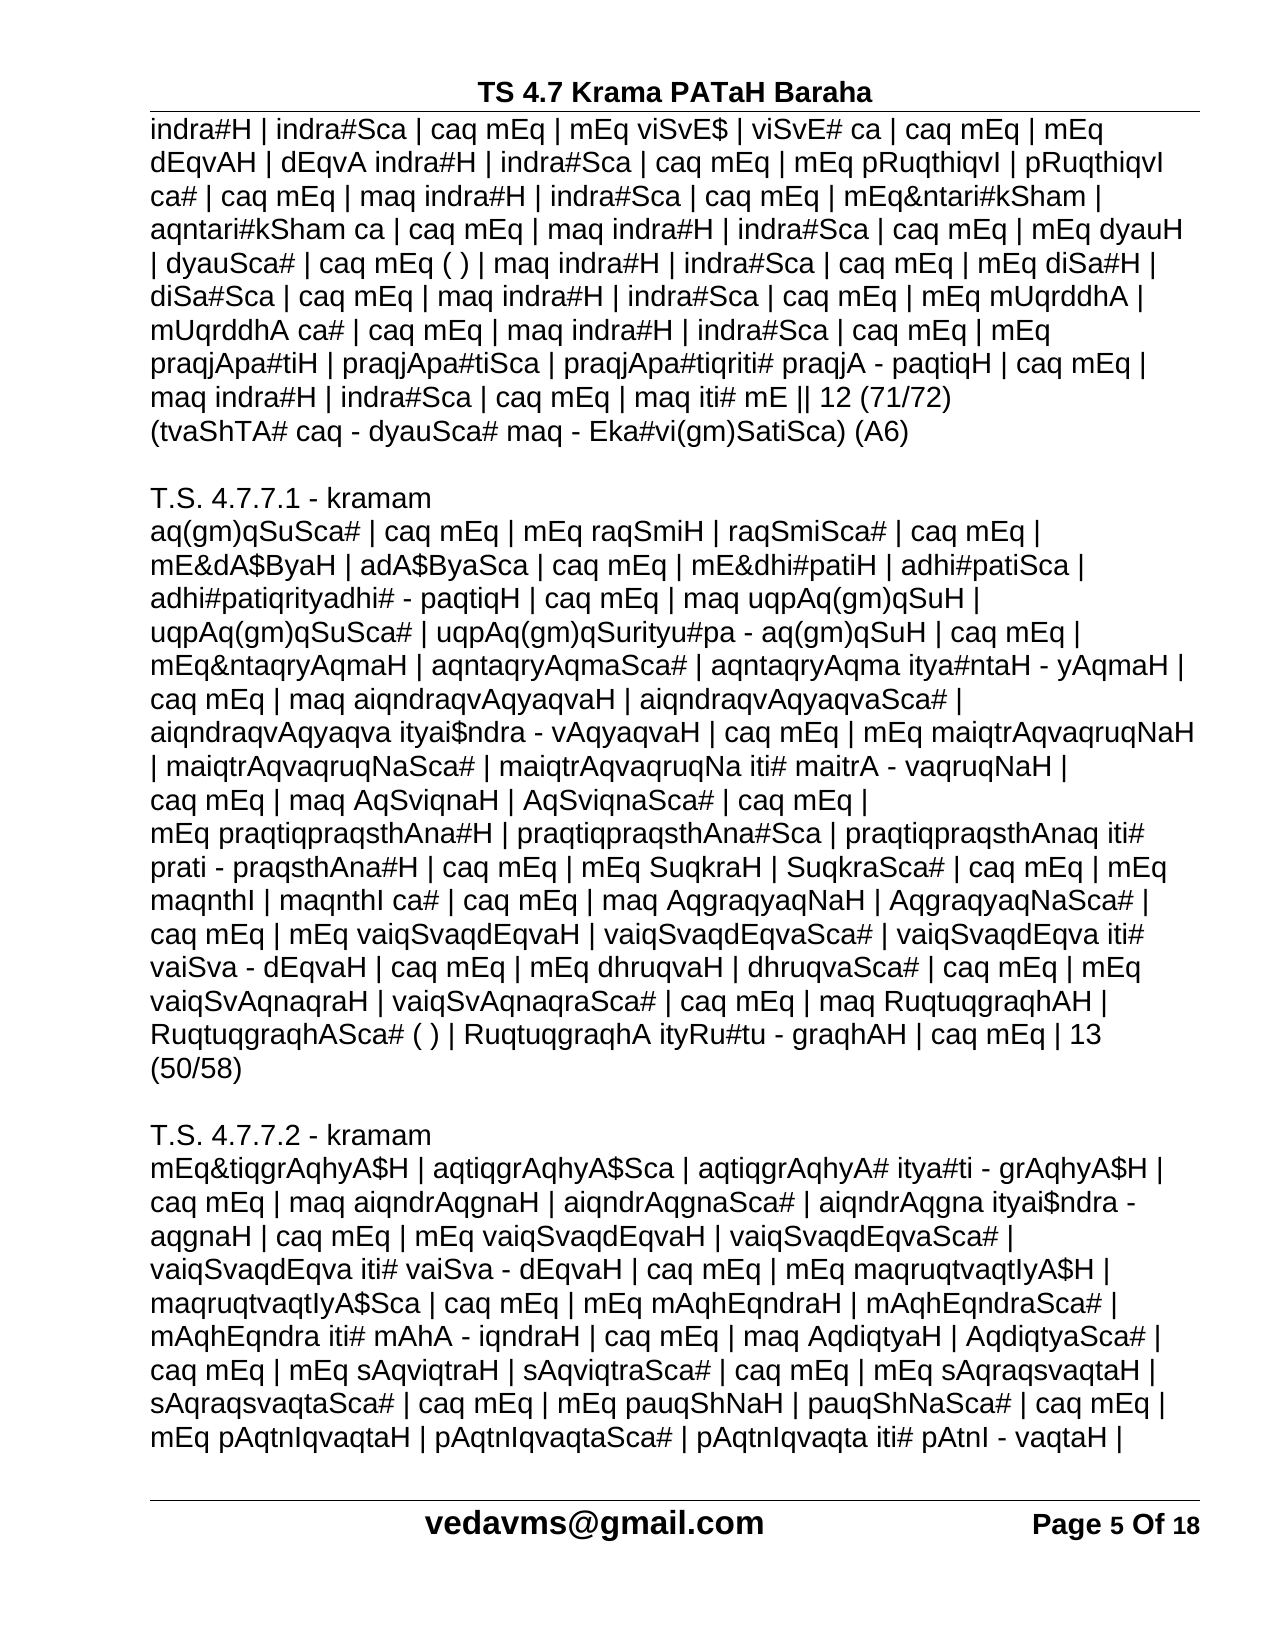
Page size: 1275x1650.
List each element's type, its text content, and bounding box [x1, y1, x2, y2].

text aq(gm)qSuSca# | caq mEq | mEq raqSmiH | raqSmiSca# | caq mEq | mE&dA$ByaH | adA$ByaSca | caq mEq | mE&dhi#patiH | adhi#patiSca | adhi#patiqrityadhi# - paqtiqH | caq mEq | maq uqpAq(gm)qSuH | uqpAq(gm)qSuSca# | uqpAq(gm)qSurityu#pa - aq(gm)qSuH | caq mEq | mEq&ntaqryAqmaH | aqntaqryAqmaSca# | aqntaqryAqma itya#ntaH - yAqmaH | caq mEq | maq aiqndraqvAqyaqvaH | aiqndraqvAqyaqvaSca# | aiqndraqvAqyaqva ityai$ndra - vAqyaqvaH | caq mEq | mEq maiqtrAqvaqruqNaH | maiqtrAqvaqruqNaSca# | maiqtrAqvaqruqNa iti# maitrA - vaqruqNaH | caq mEq | maq AqSviqnaH | AqSviqnaSca# | caq mEq | mEq praqtiqpraqsthAna#H | praqtiqpraqsthAna#Sca | praqtiqpraqsthAnaq iti# prati - praqsthAna#H | caq mEq | mEq SuqkraH | SuqkraSca# | caq mEq | mEq maqnthI | maqnthI ca# | caq mEq | maq AqgraqyaqNaH | AqgraqyaqNaSca# | caq mEq | mEq vaiqSvaqdEqvaH | vaiqSvaqdEqvaSca# | vaiqSvaqdEqva iti# vaiSva - dEqvaH | caq mEq | mEq dhruqvaH | dhruqvaSca# | caq mEq | mEq vaiqSvAqnaqraH | vaiqSvAqnaqraSca# | caq mEq | maq RuqtuqgraqhAH | RuqtuqgraqhASca# ( ) | RuqtuqgraqhA ityRu#tu - graqhAH | caq mEq | 13 (50/58) [150, 514, 1200, 1084]
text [150, 1151, 1200, 1453]
text T.S. 4.7.7.2 - kramam [150, 1118, 1200, 1151]
text T.S. 4.7.7.1 - kramam [150, 481, 1200, 514]
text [150, 112, 1200, 413]
text (tvaShTA# caq - dyauSca# maq - Eka#vi(gm)SatiSca) (A6) [150, 413, 1200, 447]
